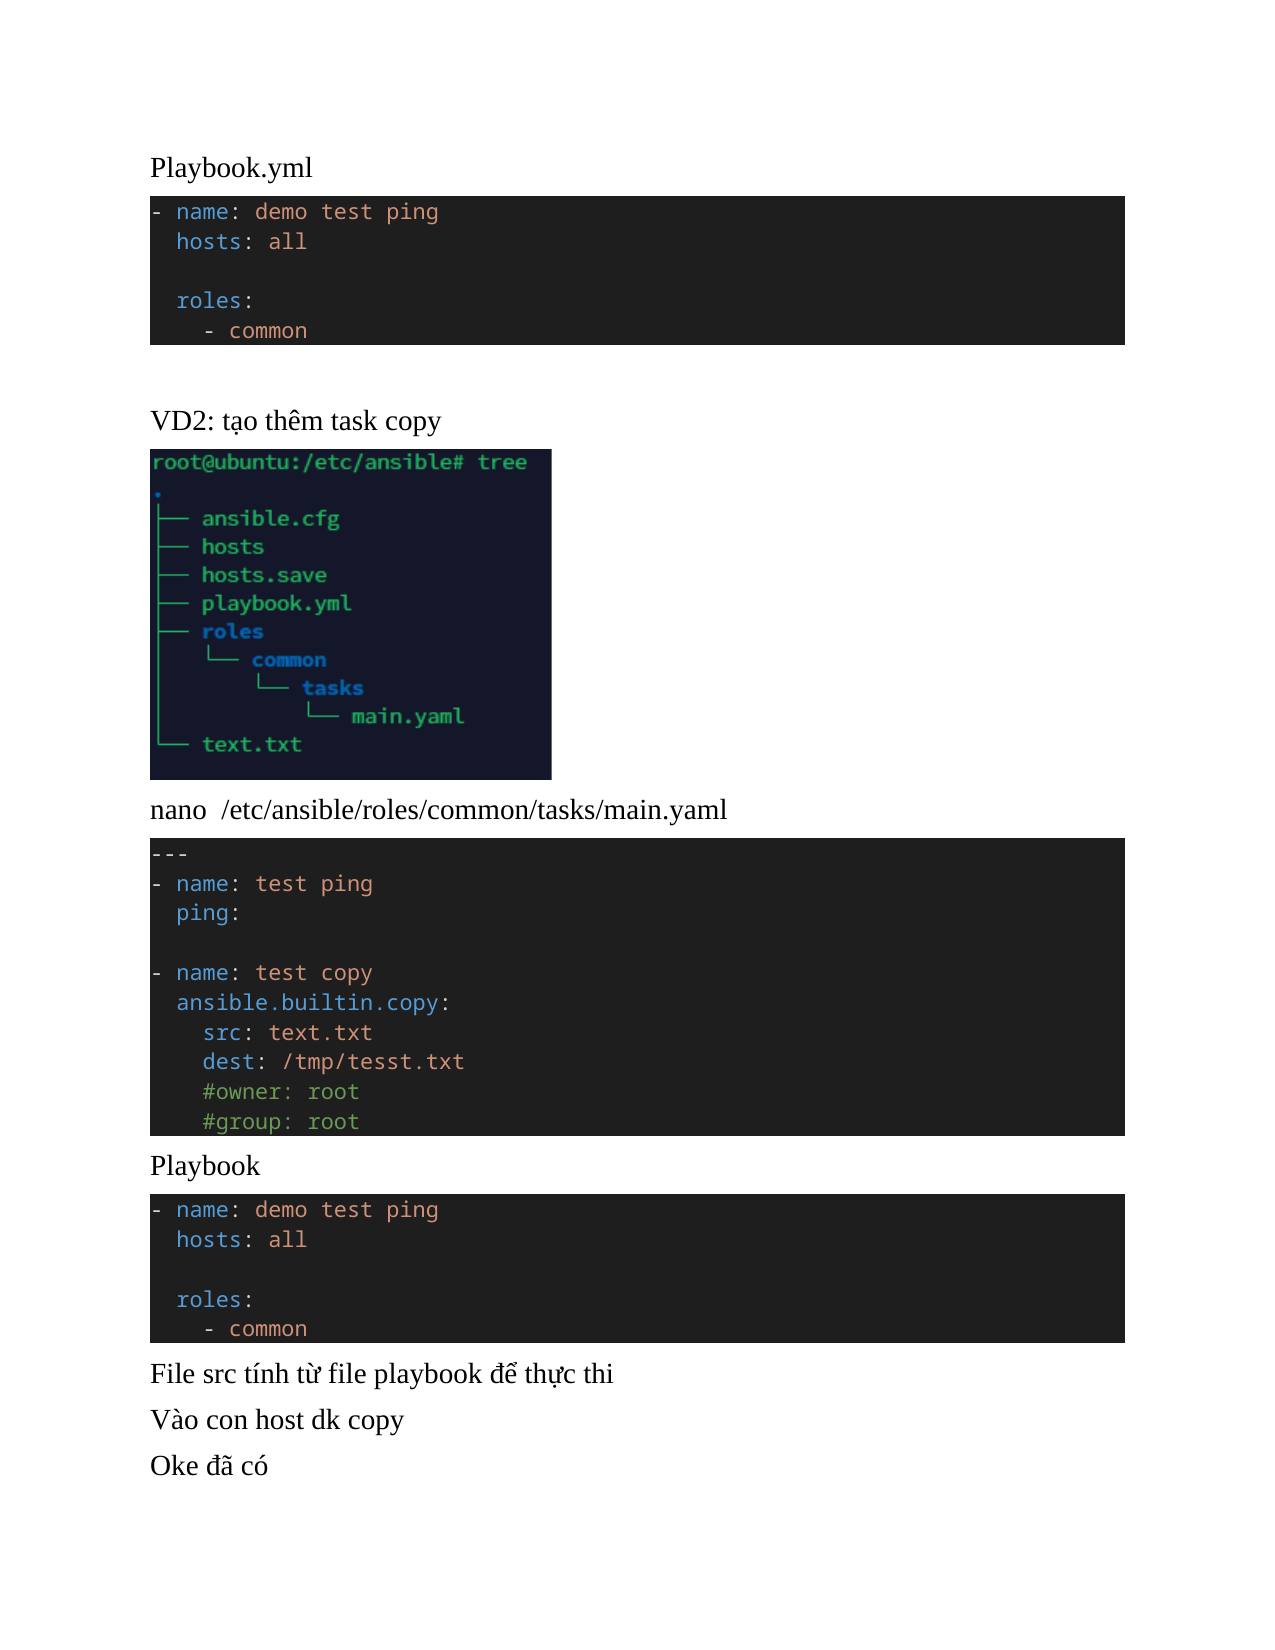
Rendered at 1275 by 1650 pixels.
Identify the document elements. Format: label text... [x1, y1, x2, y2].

text src: text.txt [150, 1017, 1125, 1046]
text nano /etc/ansible/roles/common/tasks/main.yaml [150, 792, 1125, 825]
text - name: demo test ping [150, 196, 1125, 226]
text #group: root [150, 1106, 1125, 1136]
text - common [150, 1313, 1125, 1343]
text roles: [150, 285, 1125, 315]
text VD2: tạo thêm task copy [150, 403, 1125, 437]
text roles: [150, 1284, 1125, 1313]
text Playbook [150, 1148, 1125, 1182]
text Oke đã có [150, 1448, 1125, 1481]
text Vào con host dk copy [150, 1402, 1125, 1435]
text ansible.builtin.copy: [150, 987, 1125, 1017]
text --- [150, 838, 1125, 868]
text #owner: root [150, 1076, 1125, 1106]
text File src tính từ file playbook để thực thi [150, 1356, 1125, 1389]
text - name: test copy [150, 957, 1125, 987]
text ping: [150, 897, 1125, 927]
text Playbook.yml [150, 150, 1125, 183]
text - name: test ping [150, 868, 1125, 897]
text hosts: all [150, 226, 1125, 256]
text hosts: all [150, 1224, 1125, 1254]
text - name: demo test ping [150, 1194, 1125, 1224]
text - common [150, 315, 1125, 345]
text dest: /tmp/tesst.txt [150, 1046, 1125, 1076]
picture [150, 449, 552, 780]
